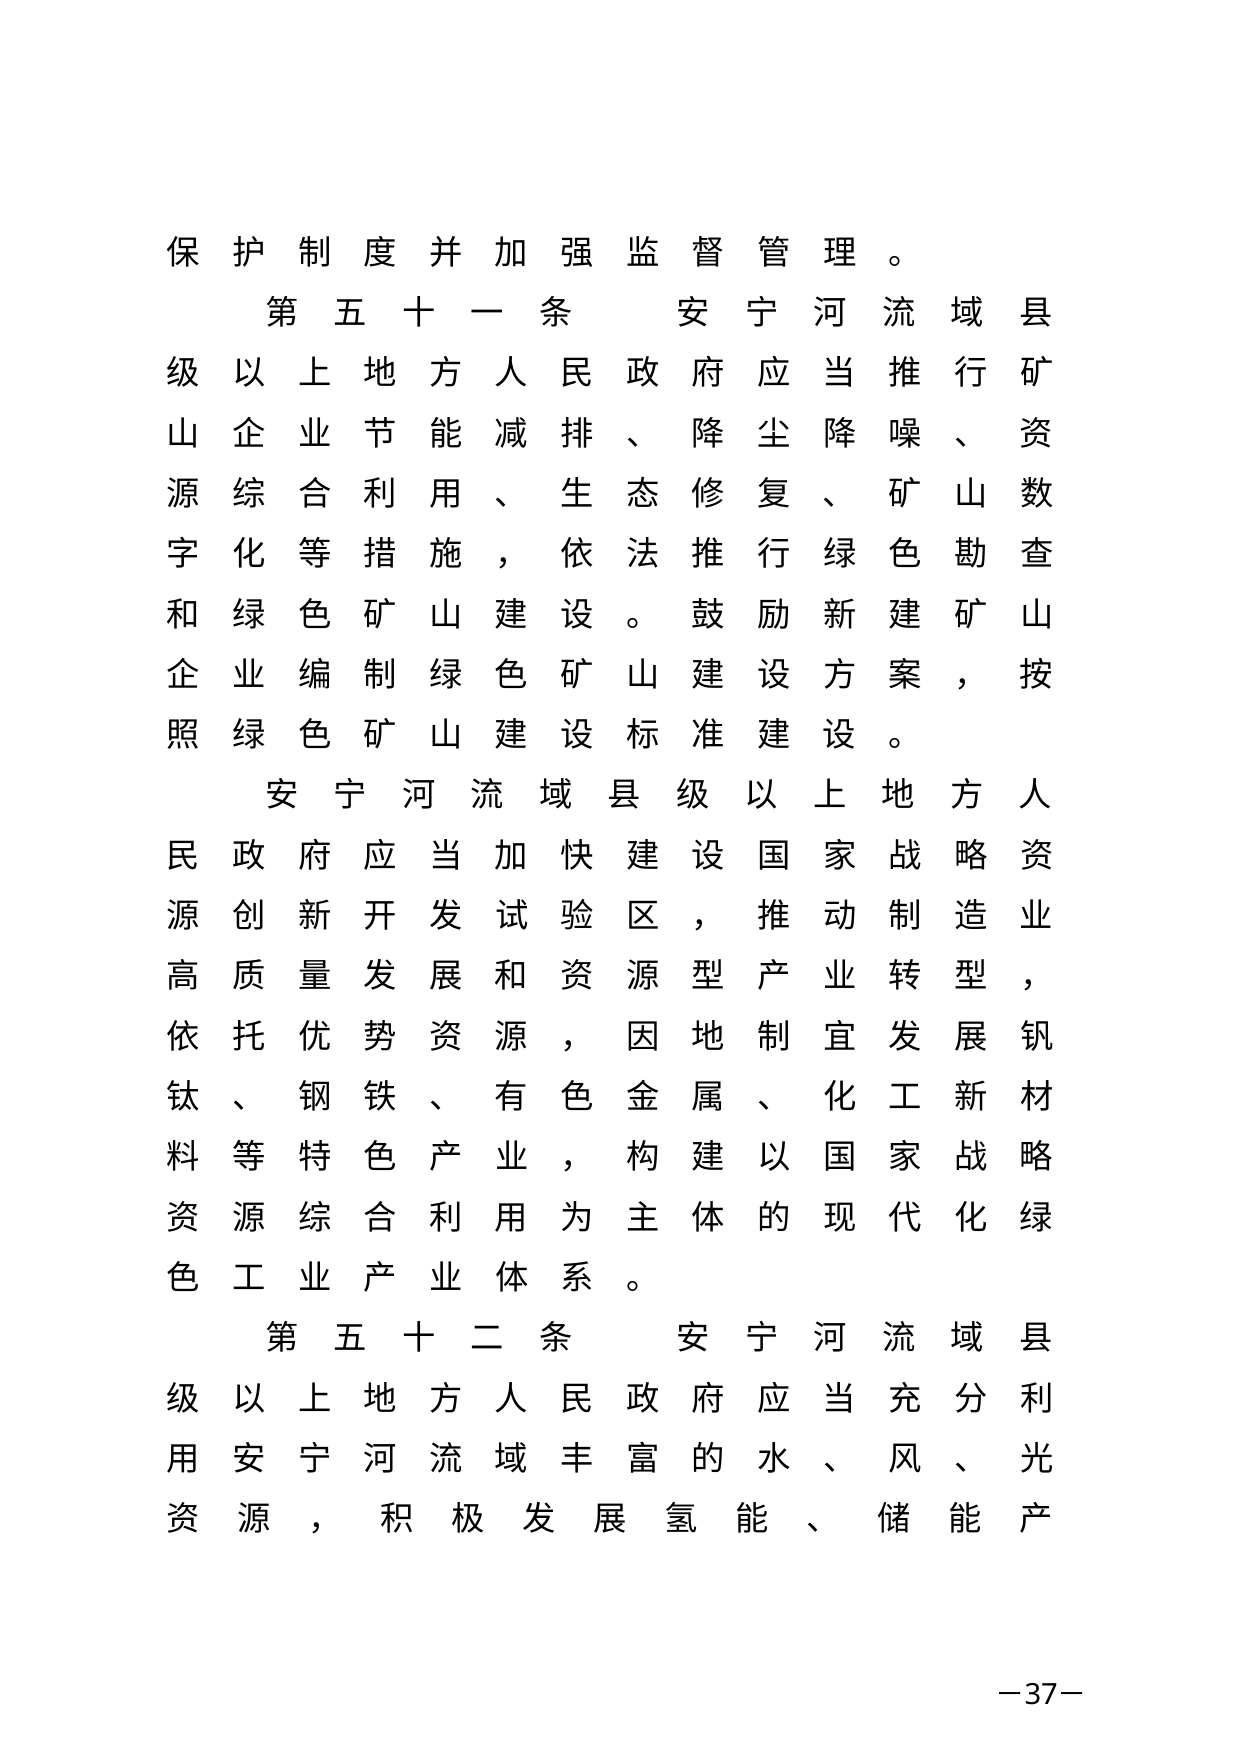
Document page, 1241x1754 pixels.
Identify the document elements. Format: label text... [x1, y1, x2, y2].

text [167, 219, 1085, 280]
text 安宁河流域县级以上地方人民政府应当加快建设国家战略资源创新开发试验区，推动制造业高质量发展和资源型产业转型，依托优势资源，因地制宜发展钒钛、钢铁、有色金属、化工新材料等特色产业，构建以国家战略资源综合利用为主体的现代化绿色工业产业体系。 [167, 762, 1085, 1305]
text 第五十一条 安宁河流域县级以上地方人民政府应当推行矿山企业节能减排、降尘降噪、资源综合利用、生态修复、矿山数字化等措施，依法推行绿色勘查和绿色矿山建设。鼓励新建矿山企业编制绿色矿山建设方案，按照绿色矿山建设标准建设。 [167, 280, 1085, 762]
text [167, 1305, 1085, 1546]
